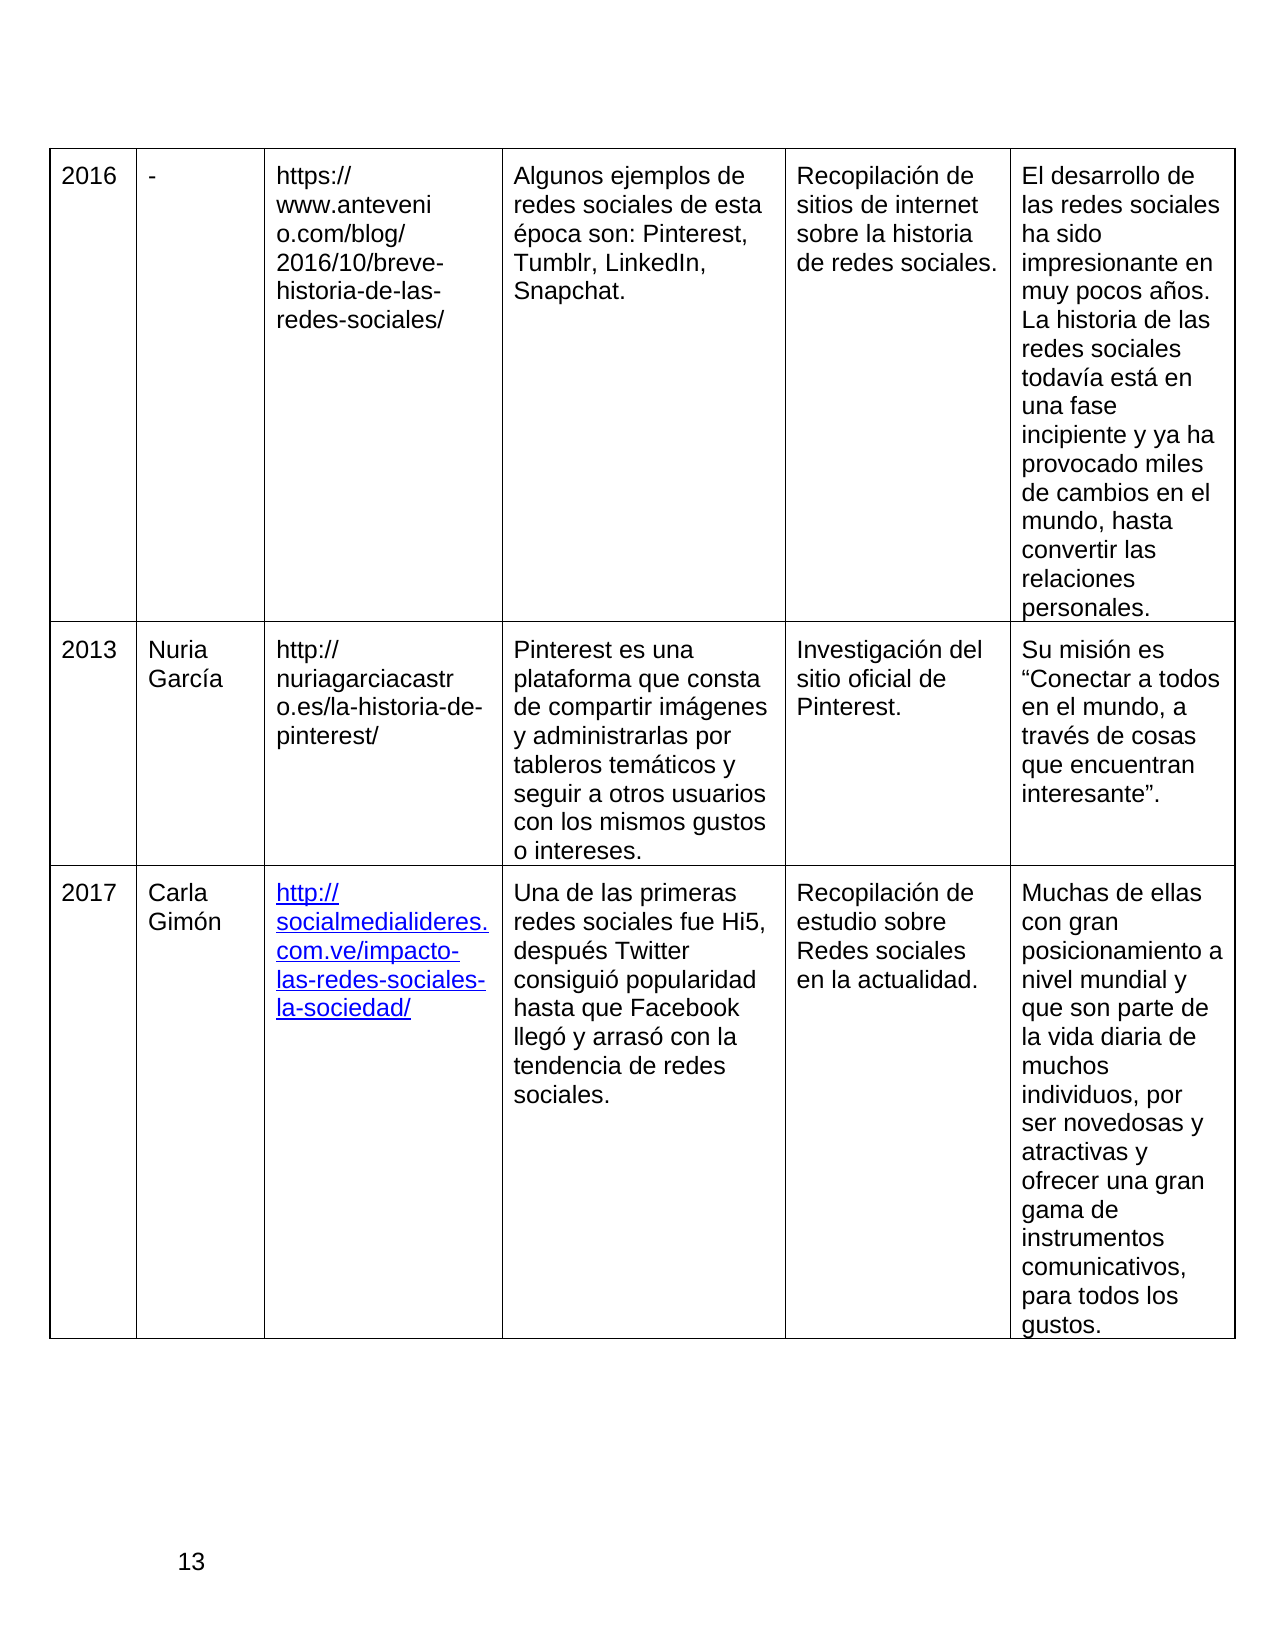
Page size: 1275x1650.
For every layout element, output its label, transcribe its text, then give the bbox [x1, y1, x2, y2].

table_cell Carla Gimón [137, 866, 264, 1338]
table_cell Muchas de ellas con gran posicionamiento a nivel mundial y que son parte de la vida diaria de muchos individuos, por ser novedosas y atractivas y ofrecer una gran gama de instrumentos comunicativos, para todos los gustos. [1011, 866, 1234, 1338]
table_cell 2013 [51, 622, 136, 865]
table_cell Algunos ejemplos de redes sociales de esta época son: Pinterest, Tumblr, LinkedIn, Snapchat. [503, 149, 785, 621]
table_cell Su misión es “Conectar a todos en el mundo, a través de cosas que encuentran interesante”. [1011, 622, 1234, 865]
table_cell Recopilación de sitios de internet sobre la historia de redes sociales. [786, 149, 1010, 621]
table_cell El desarrollo de las redes sociales ha sido impresionante en muy pocos años. La historia de las redes sociales todavía está en una fase incipiente y ya ha provocado miles de cambios en el mundo, hasta convertir las relaciones personales. [1011, 149, 1234, 621]
table_cell https://www.antevenio.com/blog/2016/10/breve-historia-de-las-redes-sociales/ [265, 149, 502, 621]
table_cell 2017 [51, 866, 136, 1338]
table_cell Recopilación de estudio sobre Redes sociales en la actualidad. [786, 866, 1010, 1338]
table_cell - [137, 149, 264, 621]
table_cell Pinterest es una plataforma que consta de compartir imágenes y administrarlas por tableros temáticos y seguir a otros usuarios con los mismos gustos o intereses. [503, 622, 785, 865]
table_cell 2016 [51, 149, 136, 621]
table_cell Una de las primeras redes sociales fue Hi5, después Twitter consiguió popularidad hasta que Facebook llegó y arrasó con la tendencia de redes sociales. [503, 866, 785, 1338]
table_cell Nuria García [137, 622, 264, 865]
table_cell http://socialmedialideres.com.ve/impacto-las-redes-sociales-la-sociedad/ [265, 866, 502, 1338]
table_cell Investigación del sitio oficial de Pinterest. [786, 622, 1010, 865]
table_cell http://nuriagarciacastro.es/la-historia-de-pinterest/ [265, 622, 502, 865]
